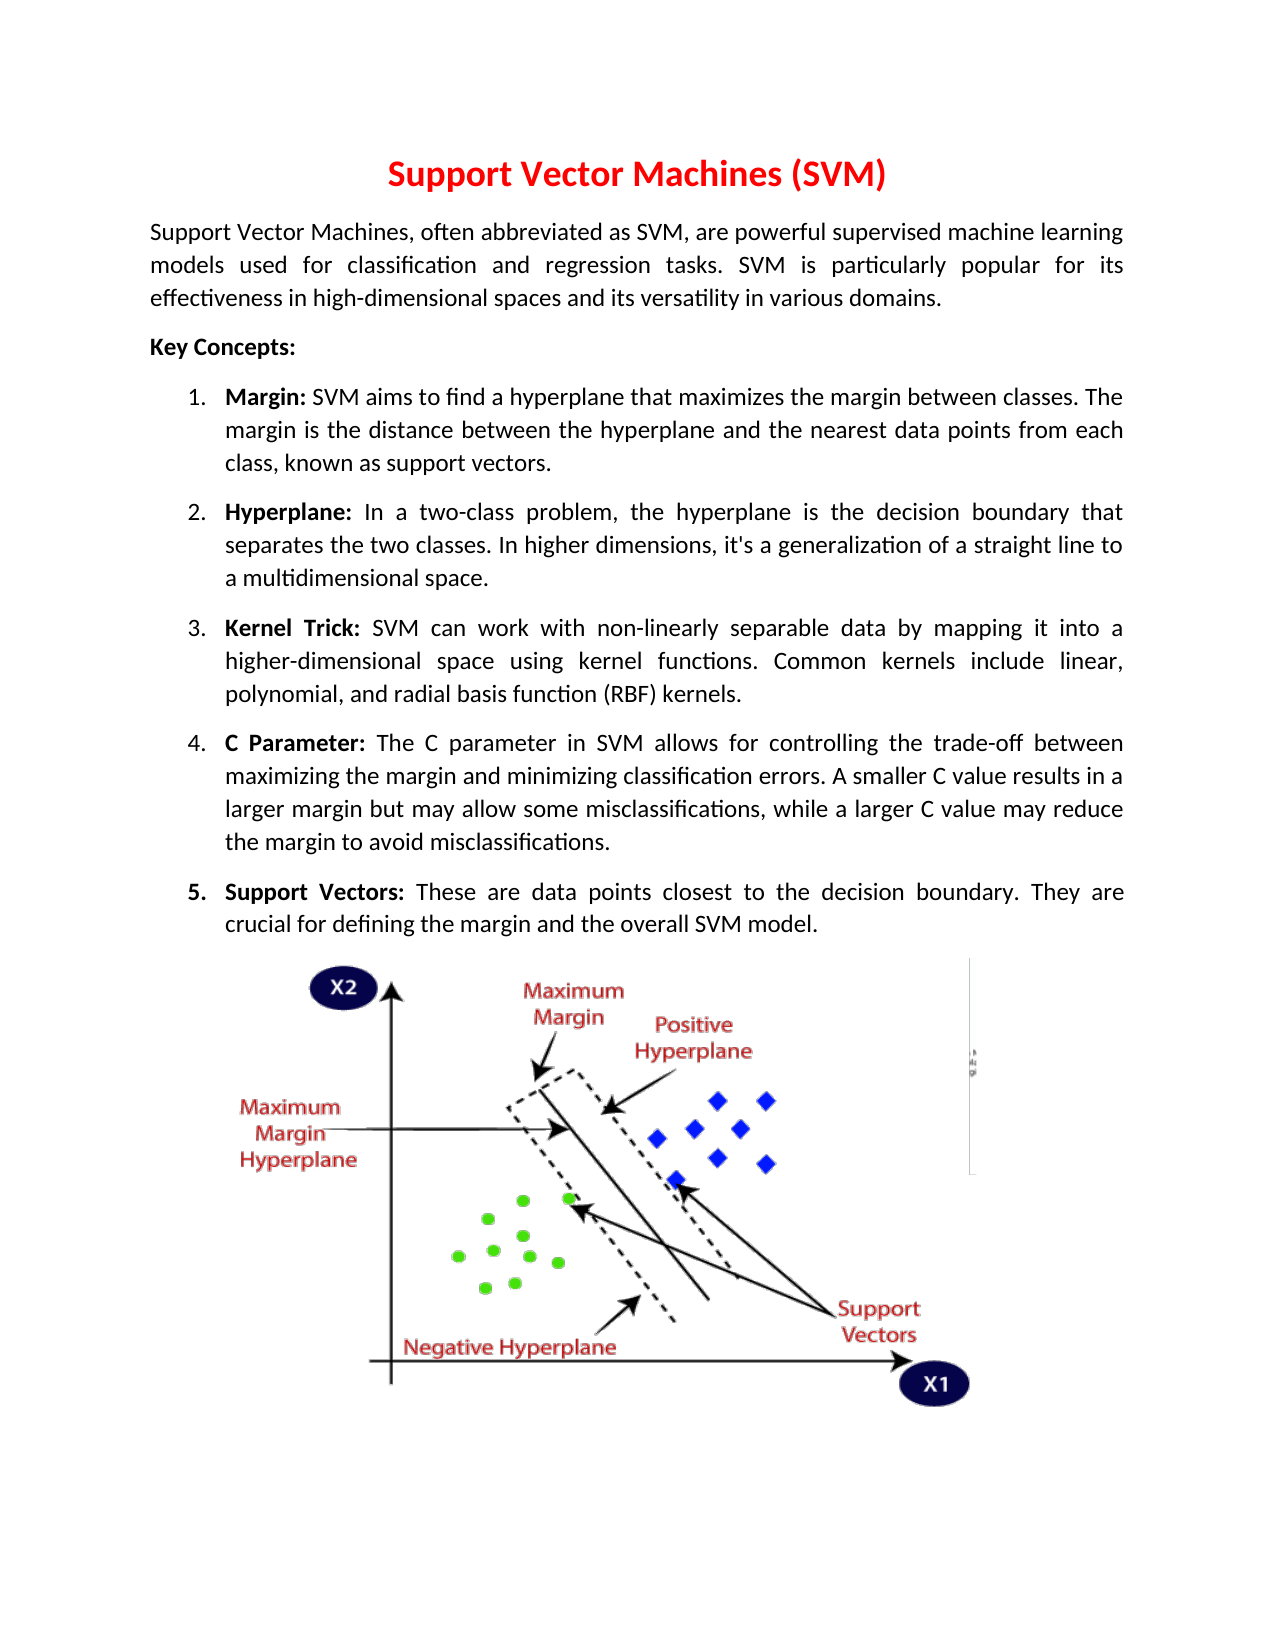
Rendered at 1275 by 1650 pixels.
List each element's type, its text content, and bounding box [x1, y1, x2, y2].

list Support Vectors: These are data points closest to the decision boundary. They are crucial for defining the margin and the overall SVM model. [187, 876, 1125, 939]
text Support Vector Machines, often abbreviated as SVM, are powerful supervised machine learning models used for classification and regression tasks. SVM is particularly popular for its effectiveness in high-dimensional spaces and its versatility in various domains. [150, 216, 1125, 312]
list Hyperplane: In a two-class problem, the hyperplane is the decision boundary that separates the two classes. In higher dimensions, it's a generalization of a straight line to a multidimensional space. [187, 497, 1125, 593]
list Kernel Trick: SVM can work with non-linearly separable data by mapping it into a higher-dimensional space using kernel functions. Common kernels include linear, polynomial, and radial basis function (RBF) kernels. [187, 612, 1125, 708]
text Key Concepts: [150, 332, 1125, 362]
picture [225, 958, 977, 1410]
text Support Vector Machines (SVM) [150, 150, 1125, 196]
list C Parameter: The C parameter in SVM allows for controlling the trade-off between maximizing the margin and minimizing classification errors. A smaller C value results in a larger margin but may allow some misclassifications, while a larger C value may reduce the margin to avoid misclassifications. [187, 727, 1125, 857]
list Margin: SVM aims to find a hyperplane that maximizes the margin between classes. The margin is the distance between the hyperplane and the nearest data points from each class, known as support vectors. [187, 381, 1125, 477]
